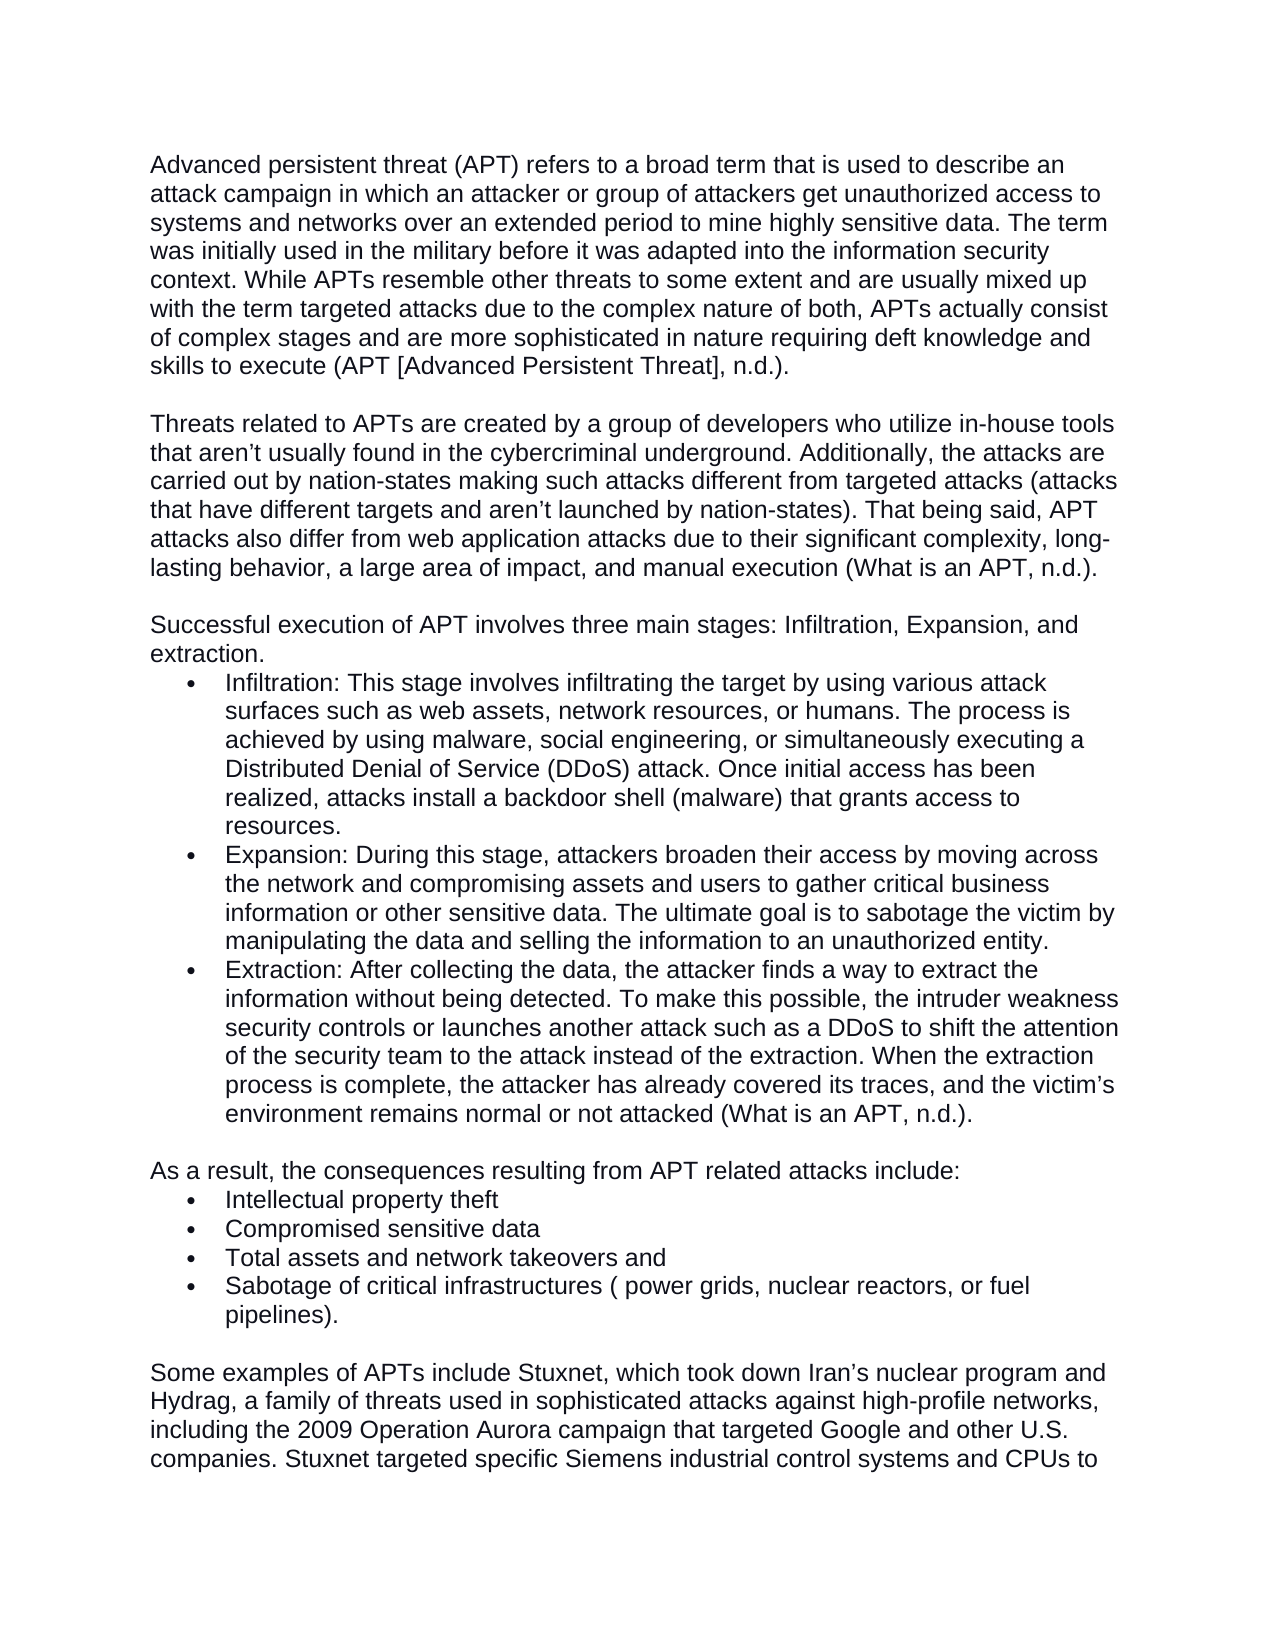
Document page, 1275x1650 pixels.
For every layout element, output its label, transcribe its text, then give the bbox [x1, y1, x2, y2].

text Advanced persistent threat (APT) refers to a broad term that is used to describe an attack campaign in which an attacker or group of attackers get unauthorized access to systems and networks over an extended period to mine highly sensitive data. The term was initially used in the military before it was adapted into the information security context. While APTs resemble other threats to some extent and are usually mixed up with the term targeted attacks due to the complex nature of both, APTs actually consist of complex stages and are more sophisticated in nature requiring deft knowledge and skills to execute (APT [Advanced Persistent Threat], n.d.). [150, 150, 1125, 380]
list Total assets and network takeovers and [187, 1242, 1125, 1271]
list Intellectual property theft [187, 1185, 1125, 1214]
list Infiltration: This stage involves infiltrating the target by using various attack surfaces such as web assets, network resources, or humans. The process is achieved by using malware, social engineering, or simultaneously executing a Distributed Denial of Service (DDoS) attack. Once initial access has been realized, attacks install a backdoor shell (malware) that grants access to resources. [187, 667, 1125, 840]
list Sabotage of critical infrastructures ( power grids, nuclear reactors, or fuel pipelines). [187, 1271, 1125, 1329]
list Compromised sensitive data [187, 1214, 1125, 1242]
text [150, 1357, 1125, 1472]
list Expansion: During this stage, attackers broaden their access by moving across the network and compromising assets and users to gather critical business information or other sensitive data. The ultimate goal is to sabotage the victim by manipulating the data and selling the information to an unauthorized entity. [187, 840, 1125, 955]
list Extraction: After collecting the data, the attacker finds a way to extract the information without being detected. To make this possible, the intruder weakness security controls or launches another attack such as a DDoS to shift the attention of the security team to the attack instead of the extraction. When the extraction process is complete, the attacker has already covered its traces, and the victim’s environment remains normal or not attacked (What is an APT, n.d.). [187, 955, 1125, 1127]
text Threats related to APTs are created by a group of developers who utilize in-house tools that aren’t usually found in the cybercriminal underground. Additionally, the attacks are carried out by nation-states making such attacks different from targeted attacks (attacks that have different targets and aren’t launched by nation-states). That being said, APT attacks also differ from web application attacks due to their significant complexity, long-lasting behavior, a large area of impact, and manual execution (What is an APT, n.d.). [150, 409, 1125, 581]
text As a result, the consequences resulting from APT related attacks include: [150, 1156, 1125, 1185]
text Successful execution of APT involves three main stages: Infiltration, Expansion, and extraction. [150, 610, 1125, 667]
